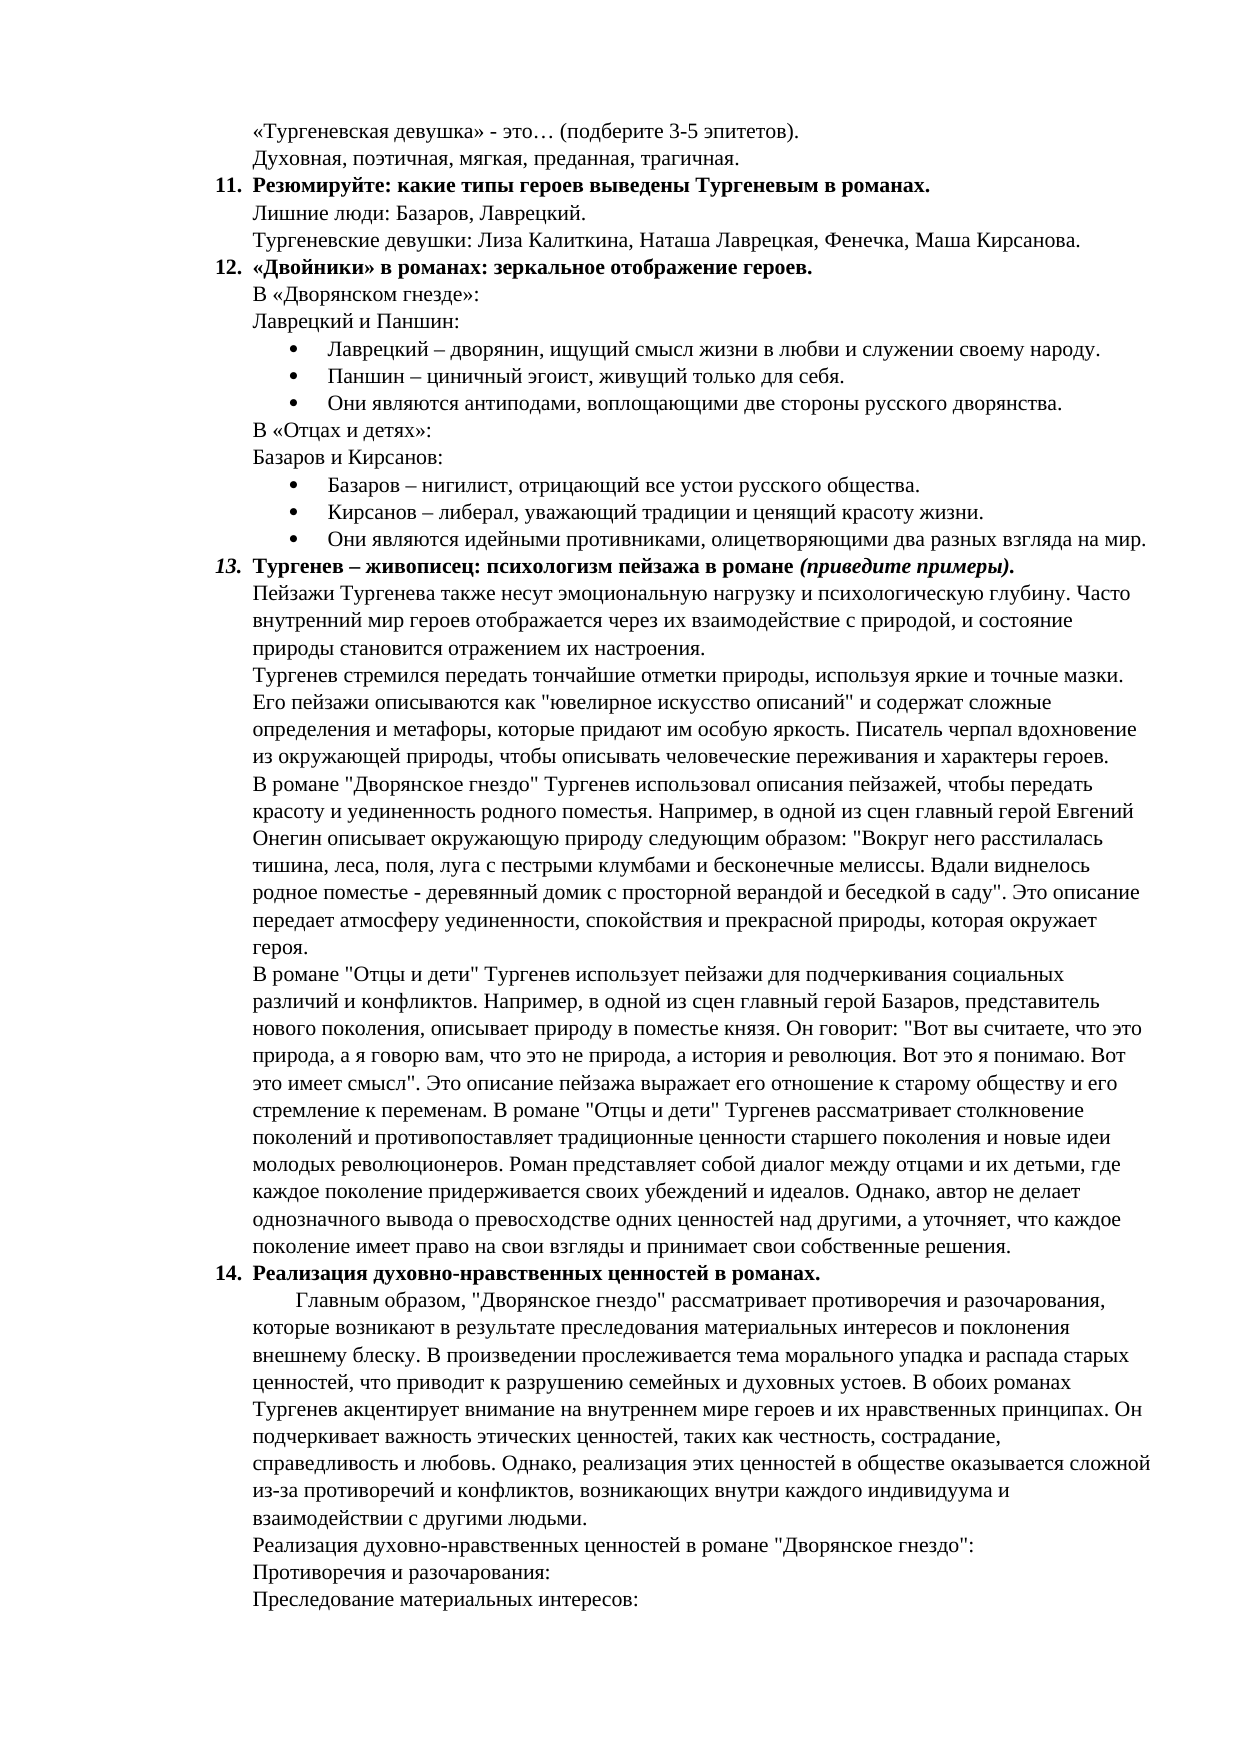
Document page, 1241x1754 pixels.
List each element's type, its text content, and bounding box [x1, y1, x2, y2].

list Кирсанов – либерал, уважающий традиции и ценящий красоту жизни. [290, 499, 1152, 524]
list Лишние люди: Базаров, Лаврецкий. [252, 200, 1152, 225]
list Лаврецкий – дворянин, ищущий смысл жизни в любви и служении своему народу. [290, 336, 1152, 361]
list Духовная, поэтичная, мягкая, преданная, трагичная. [252, 145, 1152, 171]
list «Тургеневская девушка» - это… (подберите 3-5 эпитетов). [252, 118, 1152, 143]
list Лаврецкий и Паншин: [252, 308, 1152, 334]
list В «Отцах и детях»: [252, 417, 1152, 442]
list Реализация духовно-нравственных ценностей в романе "Дворянское гнездо": [252, 1532, 1152, 1557]
list В романе "Отцы и дети" Тургенев использует пейзажи для подчеркивания социальных различий и конфликтов. Например, в одной из сцен главный герой Базаров, представитель нового поколения, описывает природу в поместье князя. Он говорит: "Вот вы считаете, что это природа, а я говорю вам, что это не природа, а история и революция. Вот это я понимаю. Вот это имеет смысл". Это описание пейзажа выражает его отношение к старому обществу и его стремление к переменам. В романе "Отцы и дети" Тургенев рассматривает столкновение поколений и противопоставляет традиционные ценности старшего поколения и новые идеи молодых революционеров. Роман представляет собой диалог между отцами и их детьми, где каждое поколение придерживается своих убеждений и идеалов. Однако, автор не делает однозначного вывода о превосходстве одних ценностей над другими, а уточняет, что каждое поколение имеет право на свои взгляды и принимает свои собственные решения. [252, 961, 1152, 1258]
list Они являются идейными противниками, олицетворяющими два разных взгляда на мир. [290, 526, 1152, 551]
list В романе "Дворянское гнездо" Тургенев использовал описания пейзажей, чтобы передать красоту и уединенность родного поместья. Например, в одной из сцен главный герой Евгений Онегин описывает окружающую природу следующим образом: "Вокруг него расстилалась тишина, леса, поля, луга с пестрыми клумбами и бесконечные мелиссы. Вдали виднелось родное поместье - деревянный домик с просторной верандой и беседкой в саду". Это описание передает атмосферу уединенности, спокойствия и прекрасной природы, которая окружает героя. [252, 771, 1152, 959]
list Паншин – циничный эгоист, живущий только для себя. [290, 363, 1152, 388]
list Они являются антиподами, воплощающими две стороны русского дворянства. [290, 390, 1152, 415]
list Тургеневские девушки: Лиза Калиткина, Наташа Лаврецкая, Фенечка, Маша Кирсанова. [252, 227, 1152, 252]
list В «Дворянском гнезде»: [252, 281, 1152, 306]
list Тургенев – живописец: психологизм пейзажа в романе (приведите примеры). [215, 553, 1152, 578]
list Резюмируйте: какие типы героев выведены Тургеневым в романах. [215, 172, 1152, 198]
list Пейзажи Тургенева также несут эмоциональную нагрузку и психологическую глубину. Часто внутренний мир героев отображается через их взаимодействие с природой, и состояние природы становится отражением их настроения. [252, 580, 1152, 660]
list Базаров и Кирсанов: [252, 444, 1152, 469]
list Реализация духовно-нравственных ценностей в романах. [215, 1260, 1152, 1285]
list Противоречия и разочарования: [252, 1559, 1152, 1584]
list Главным образом, "Дворянское гнездо" рассматривает противоречия и разочарования, которые возникают в результате преследования материальных интересов и поклонения внешнему блеску. В произведении прослеживается тема морального упадка и распада старых ценностей, что приводит к разрушению семейных и духовных устоев. В обоих романах Тургенев акцентирует внимание на внутреннем мире героев и их нравственных принципах. Он подчеркивает важность этических ценностей, таких как честность, сострадание, справедливость и любовь. Однако, реализация этих ценностей в обществе оказывается сложной из-за противоречий и конфликтов, возникающих внутри каждого индивидуума и взаимодействии с другими людьми. [252, 1287, 1152, 1530]
list Преследование материальных интересов: [252, 1586, 1152, 1611]
list Базаров – нигилист, отрицающий все устои русского общества. [290, 472, 1152, 497]
list Тургенев стремился передать тончайшие отметки природы, используя яркие и точные мазки. Его пейзажи описываются как "ювелирное искусство описаний" и содержат сложные определения и метафоры, которые придают им особую яркость. Писатель черпал вдохновение из окружающей природы, чтобы описывать человеческие переживания и характеры героев. [252, 662, 1152, 769]
list «Двойники» в романах: зеркальное отображение героев. [215, 254, 1152, 279]
